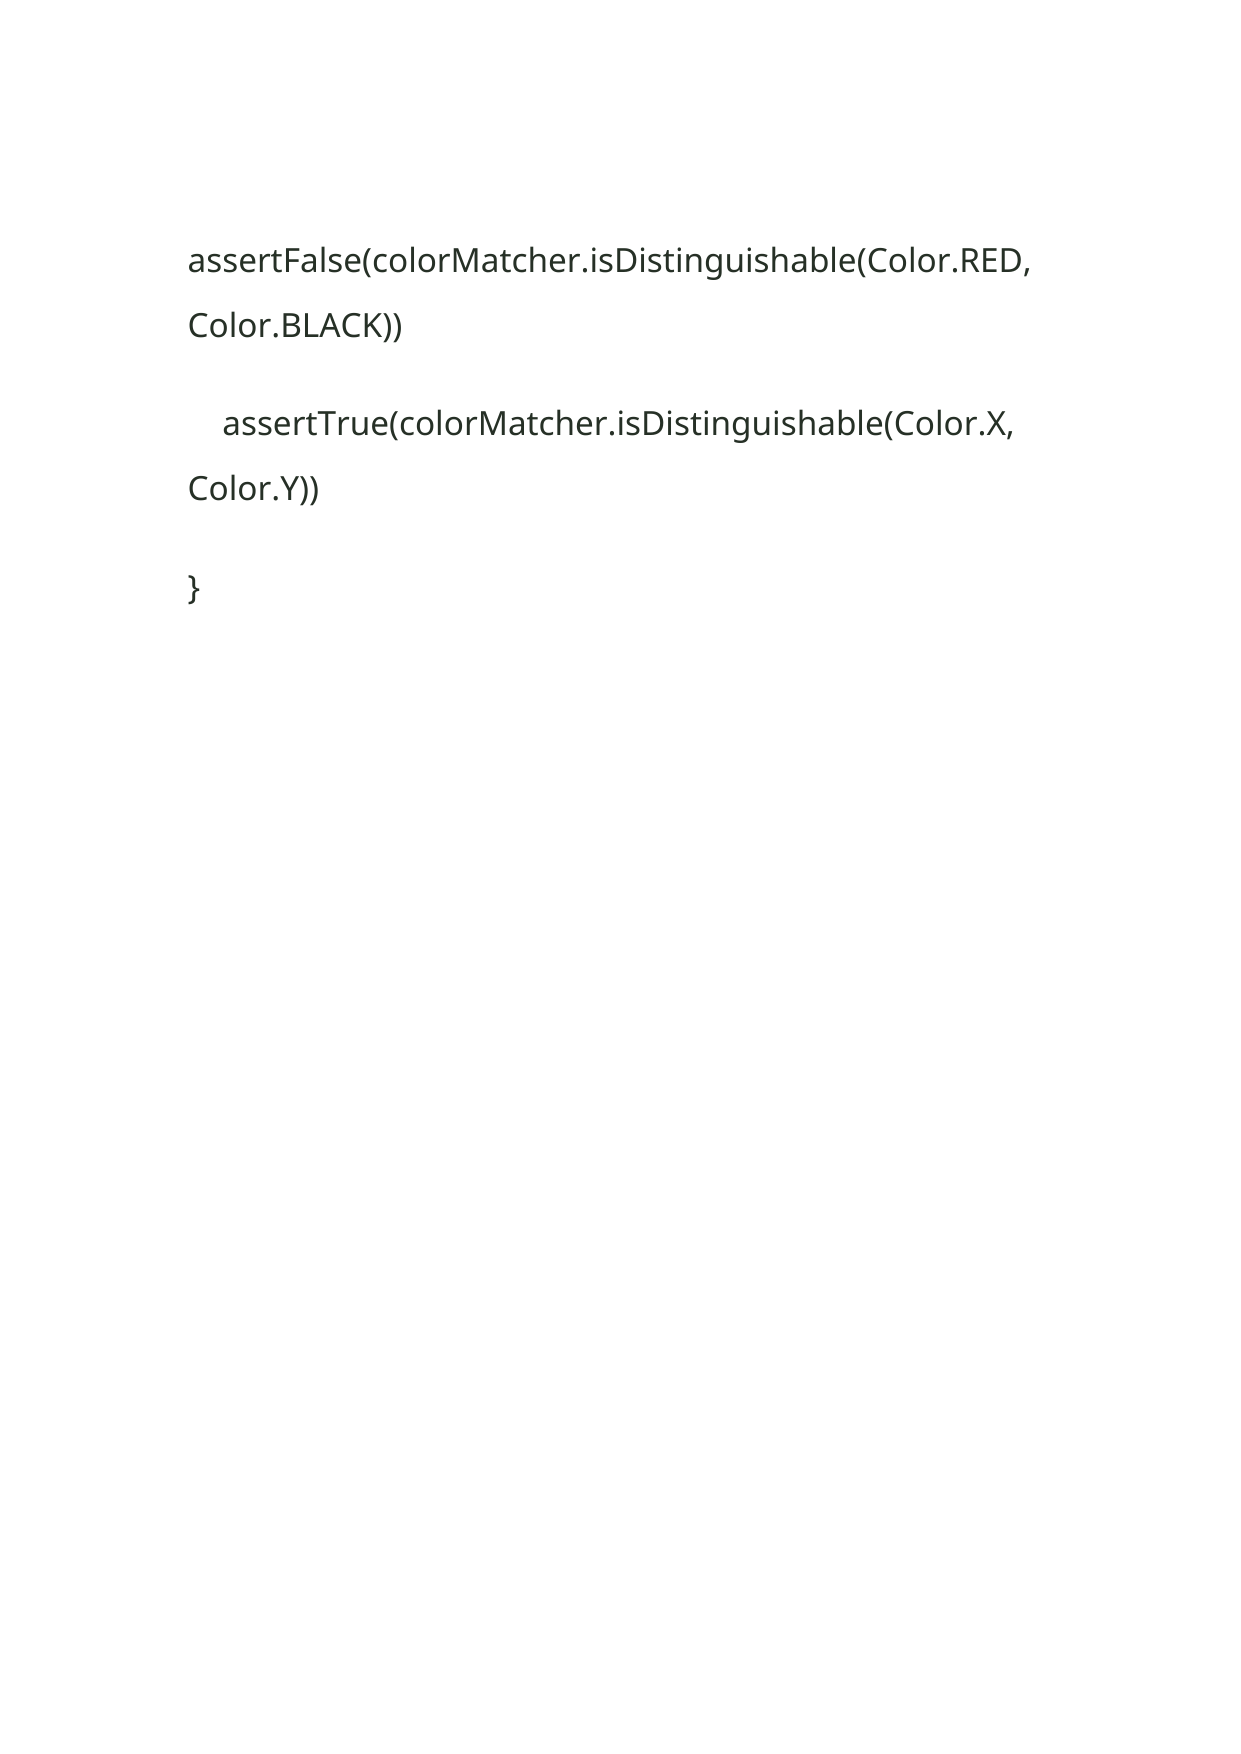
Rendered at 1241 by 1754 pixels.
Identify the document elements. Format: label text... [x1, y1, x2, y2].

text assertFalse(colorMatcher.isDistinguishable(Color.RED, Color.BLACK)) [187, 162, 1053, 357]
text assertTrue(colorMatcher.isDistinguishable(Color.X, Color.Y)) [187, 390, 1053, 520]
text } [187, 554, 1053, 619]
